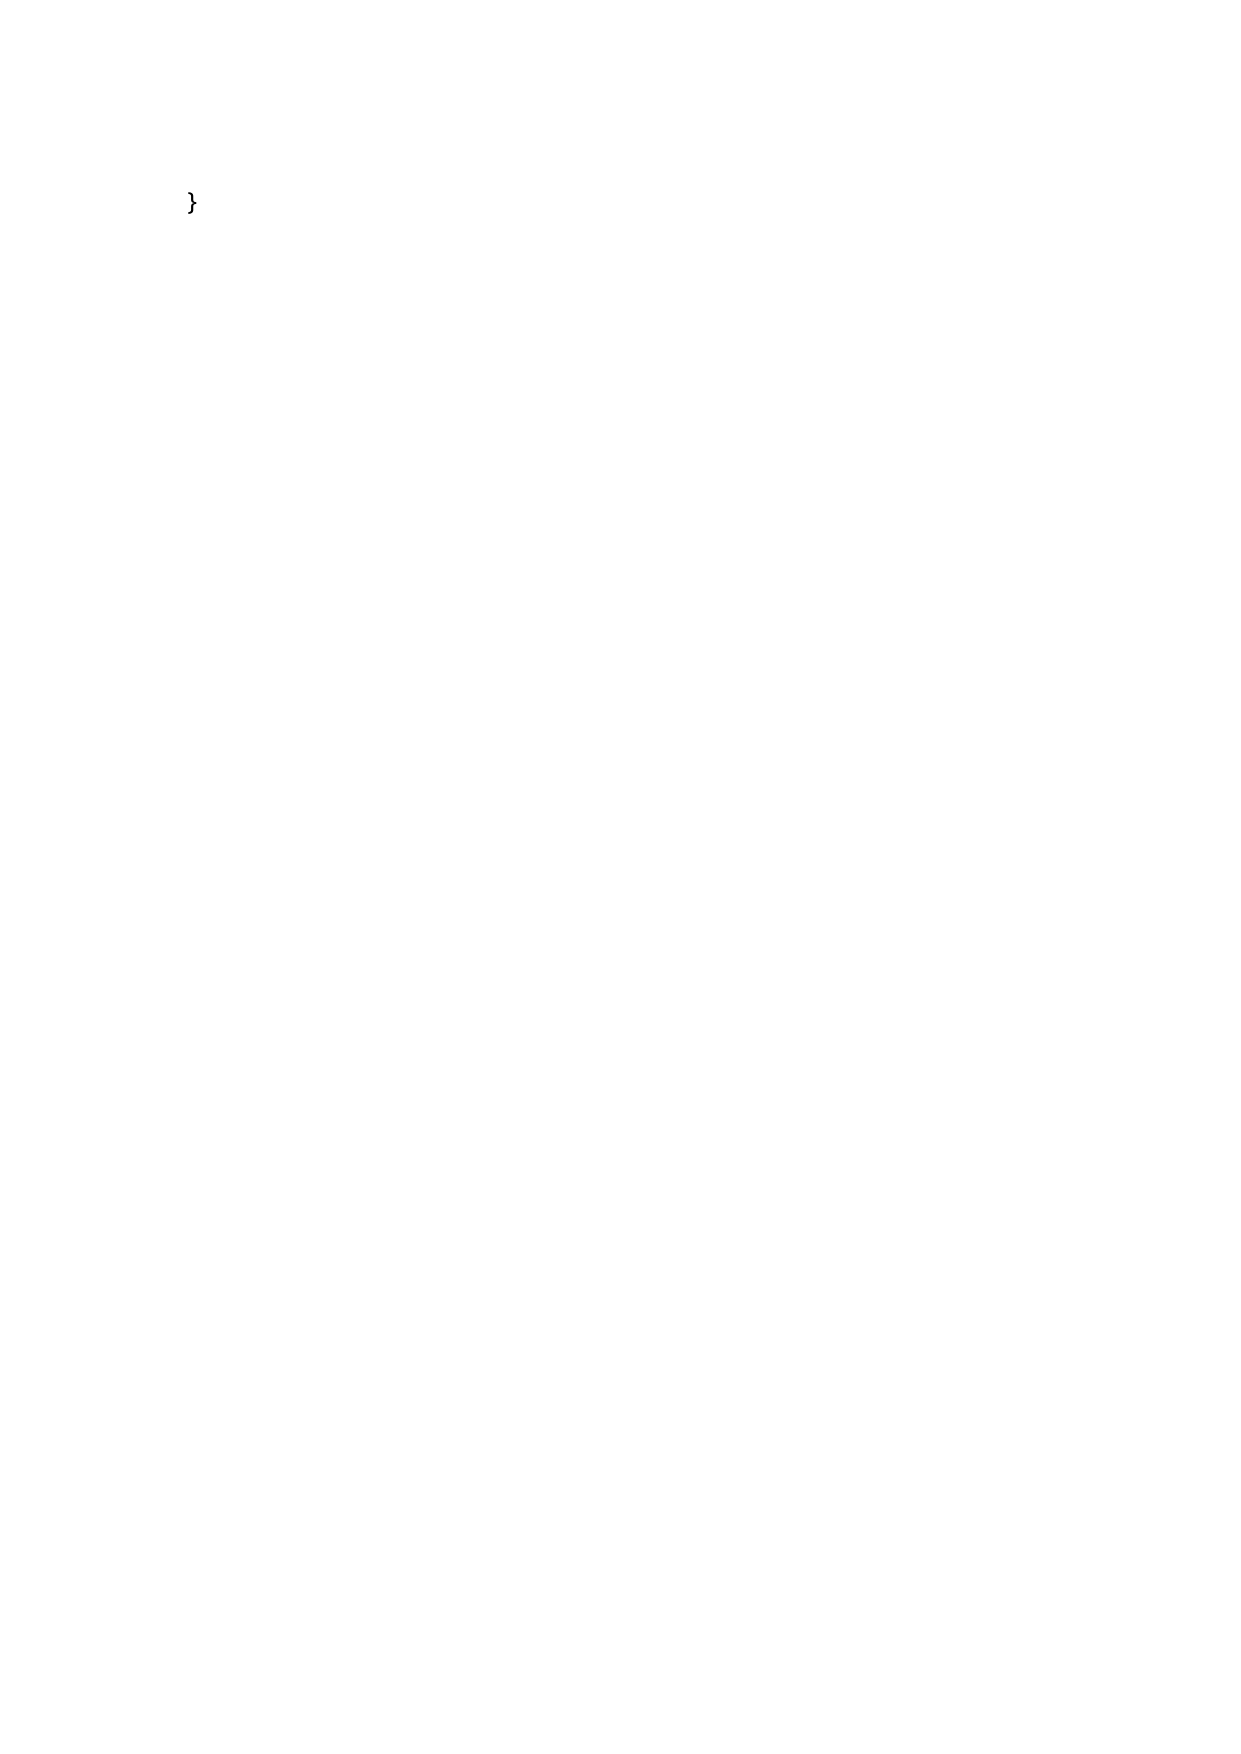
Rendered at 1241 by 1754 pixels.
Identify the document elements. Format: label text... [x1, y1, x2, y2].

list } [187, 168, 1050, 233]
